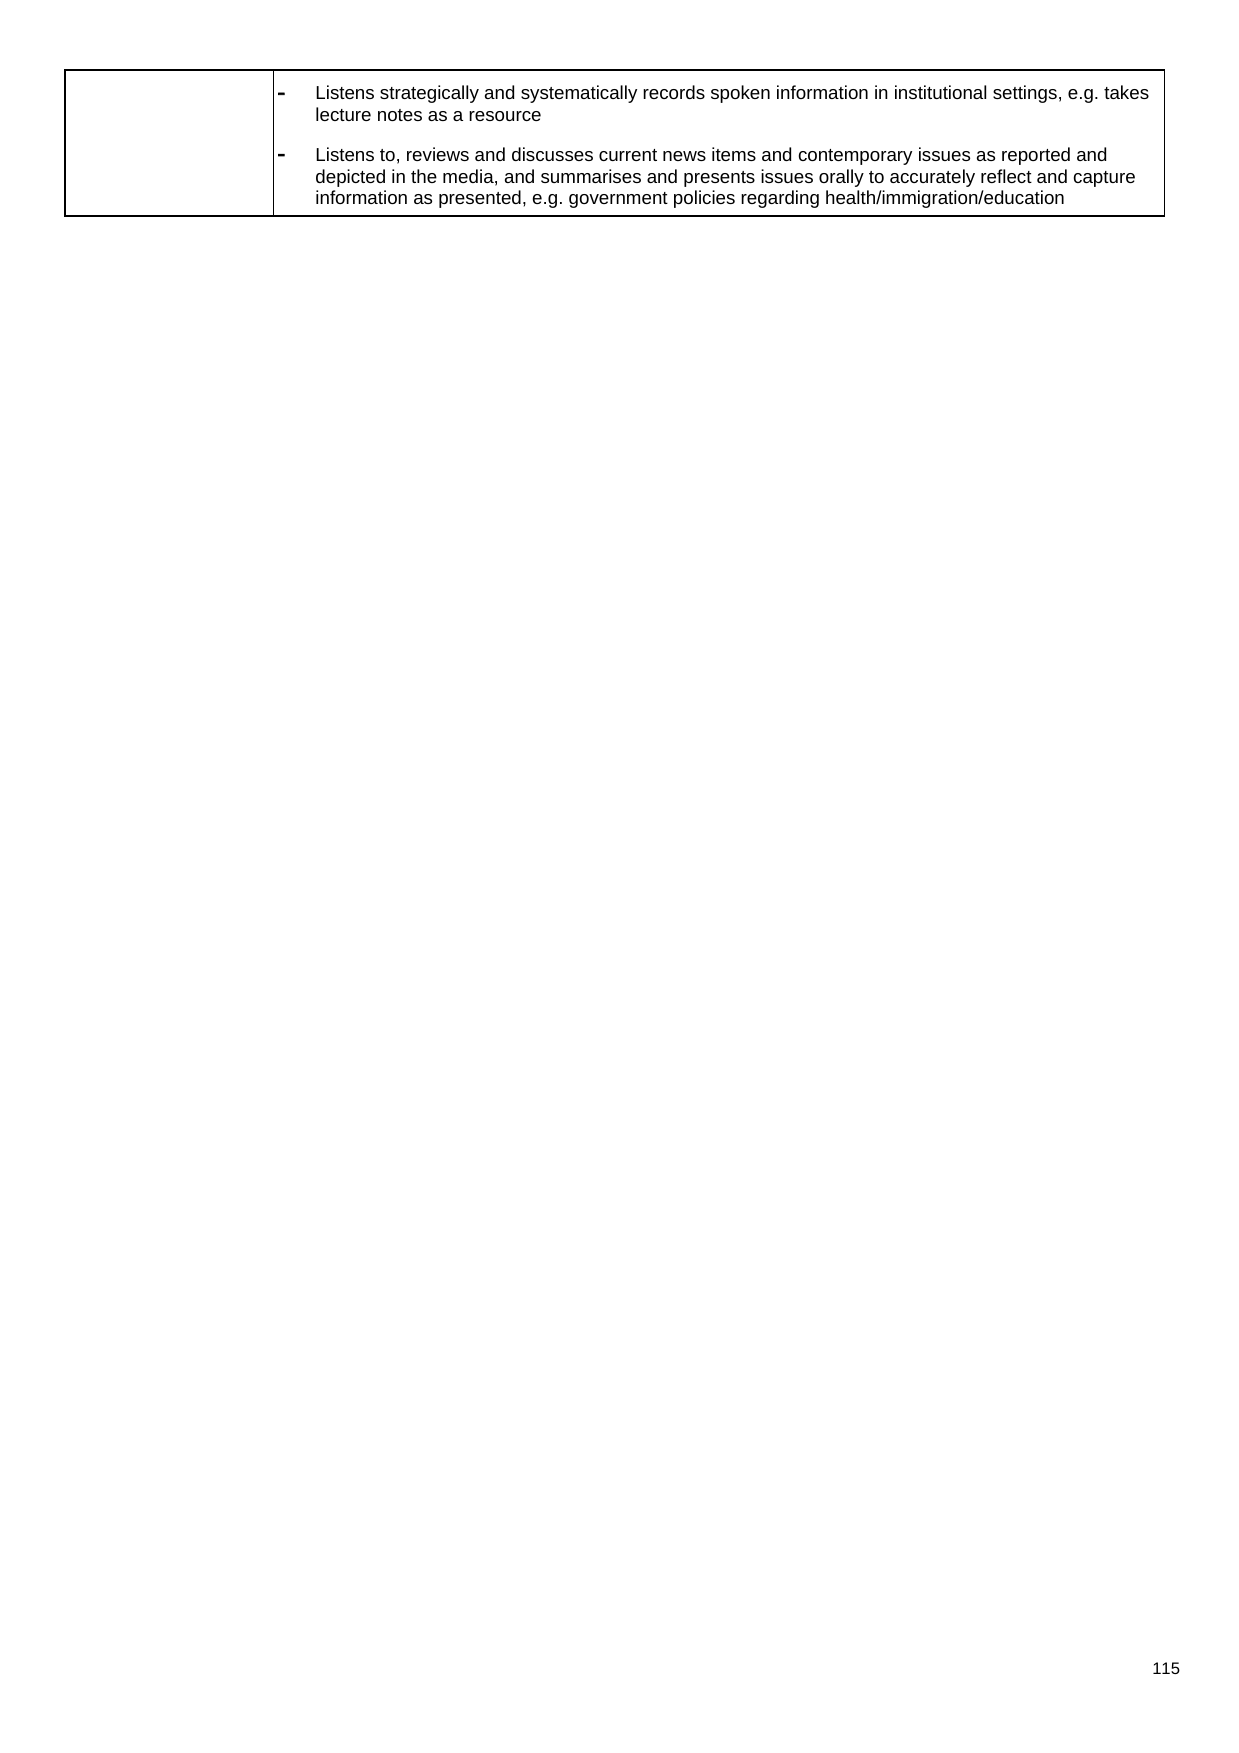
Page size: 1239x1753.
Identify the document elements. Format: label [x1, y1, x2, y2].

table_cell [66, 71, 273, 215]
table_cell [274, 71, 1164, 215]
